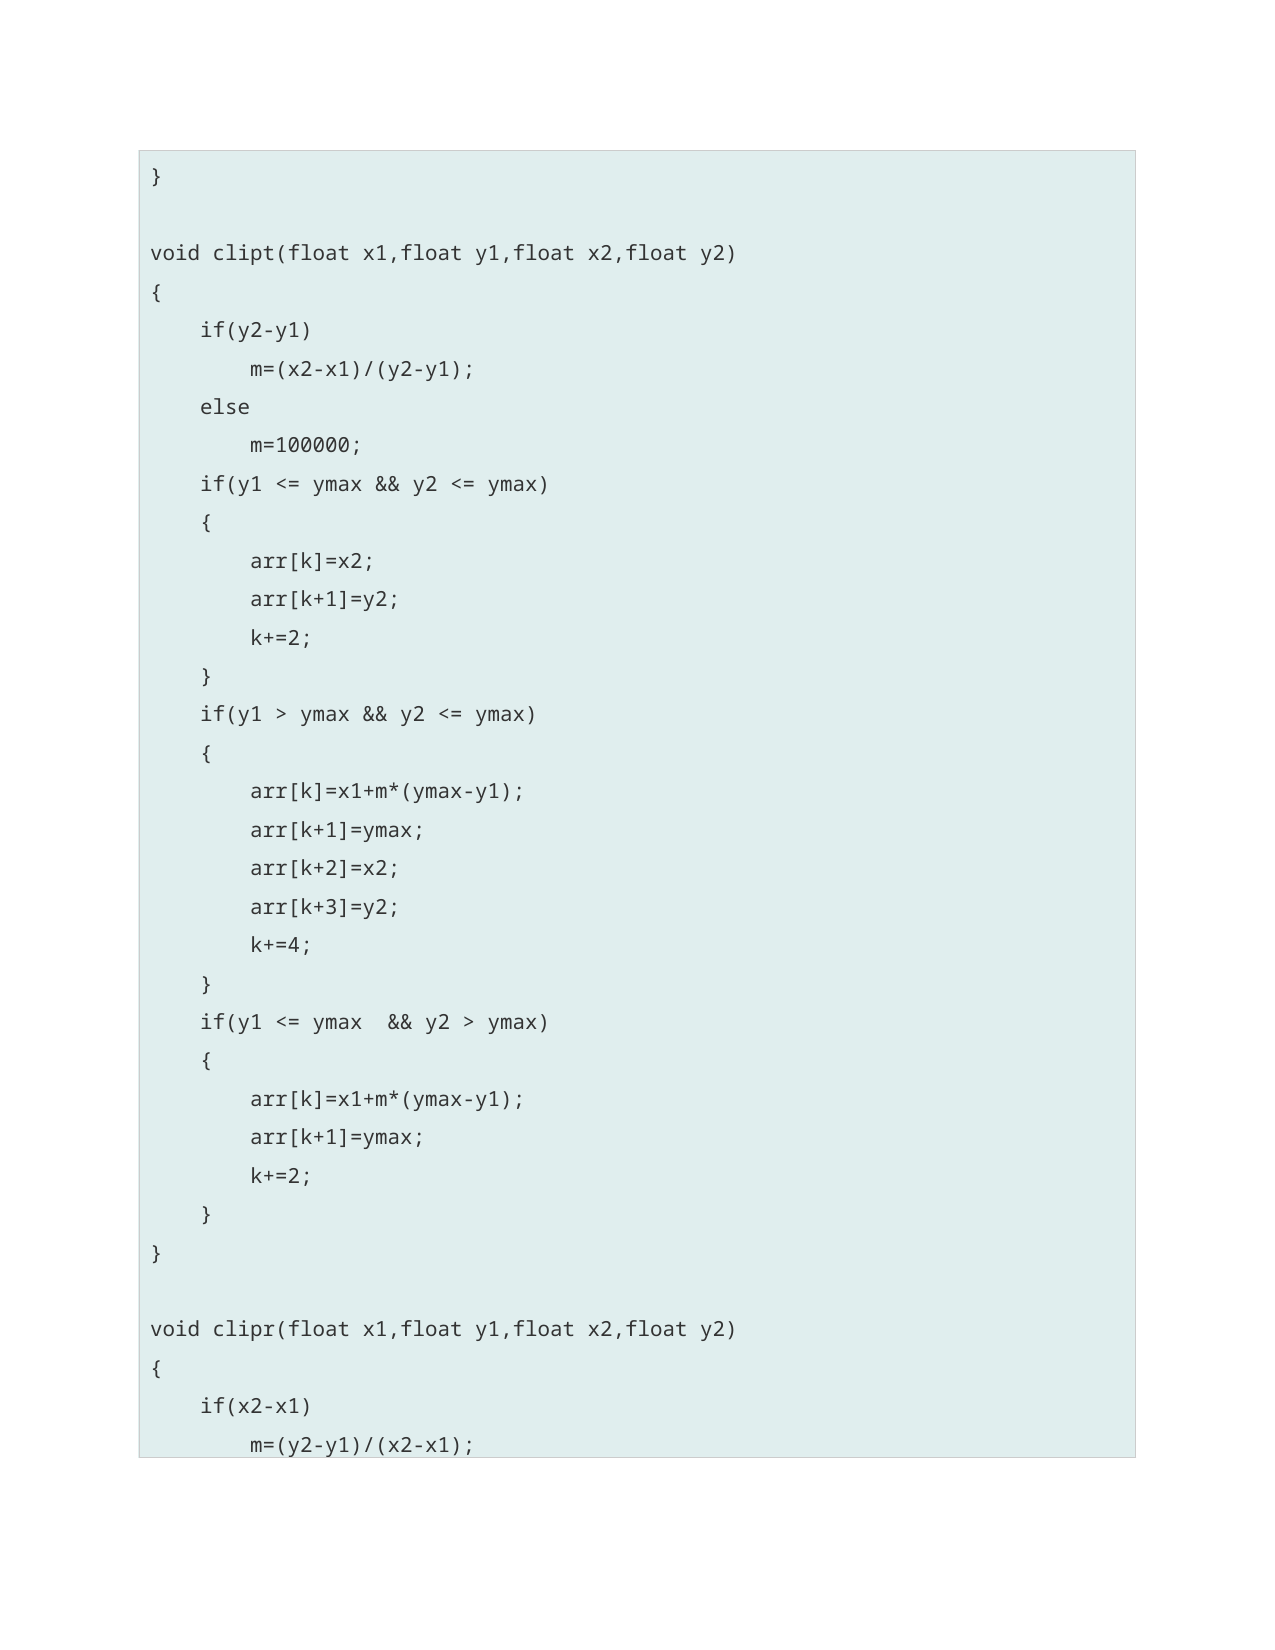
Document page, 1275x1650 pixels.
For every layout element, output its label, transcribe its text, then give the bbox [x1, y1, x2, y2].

text m=(x2-x1)/(y2-y1); [140, 342, 1135, 381]
text if(y1 <= ymax && y2 > ymax) [140, 996, 1135, 1034]
text else [140, 381, 1135, 419]
text arr[k]=x1+m*(ymax-y1); [140, 765, 1135, 803]
text k+=2; [140, 1149, 1135, 1188]
text if(x2-x1) [140, 1380, 1135, 1418]
text arr[k+1]=y2; [140, 573, 1135, 611]
text { [140, 496, 1135, 534]
text void clipr(float x1,float y1,float x2,float y2) [140, 1303, 1135, 1342]
text { [140, 1034, 1135, 1072]
text arr[k+2]=x2; [140, 842, 1135, 880]
text k+=2; [140, 611, 1135, 650]
text arr[k+3]=y2; [140, 880, 1135, 919]
text } [140, 151, 1135, 188]
text k+=4; [140, 919, 1135, 957]
text m=(y2-y1)/(x2-x1); [140, 1418, 1135, 1457]
text if(y1 <= ymax && y2 <= ymax) [140, 457, 1135, 496]
text arr[k+1]=ymax; [140, 1111, 1135, 1149]
text } [140, 650, 1135, 688]
text if(y1 > ymax && y2 <= ymax) [140, 688, 1135, 727]
text m=100000; [140, 419, 1135, 457]
text void clipt(float x1,float y1,float x2,float y2) [140, 227, 1135, 265]
text arr[k+1]=ymax; [140, 803, 1135, 842]
text if(y2-y1) [140, 304, 1135, 342]
text } [140, 1226, 1135, 1265]
text arr[k]=x2; [140, 534, 1135, 573]
text { [140, 265, 1135, 304]
text { [140, 1342, 1135, 1380]
text } [140, 1188, 1135, 1226]
text arr[k]=x1+m*(ymax-y1); [140, 1072, 1135, 1111]
text { [140, 727, 1135, 765]
text } [140, 957, 1135, 996]
